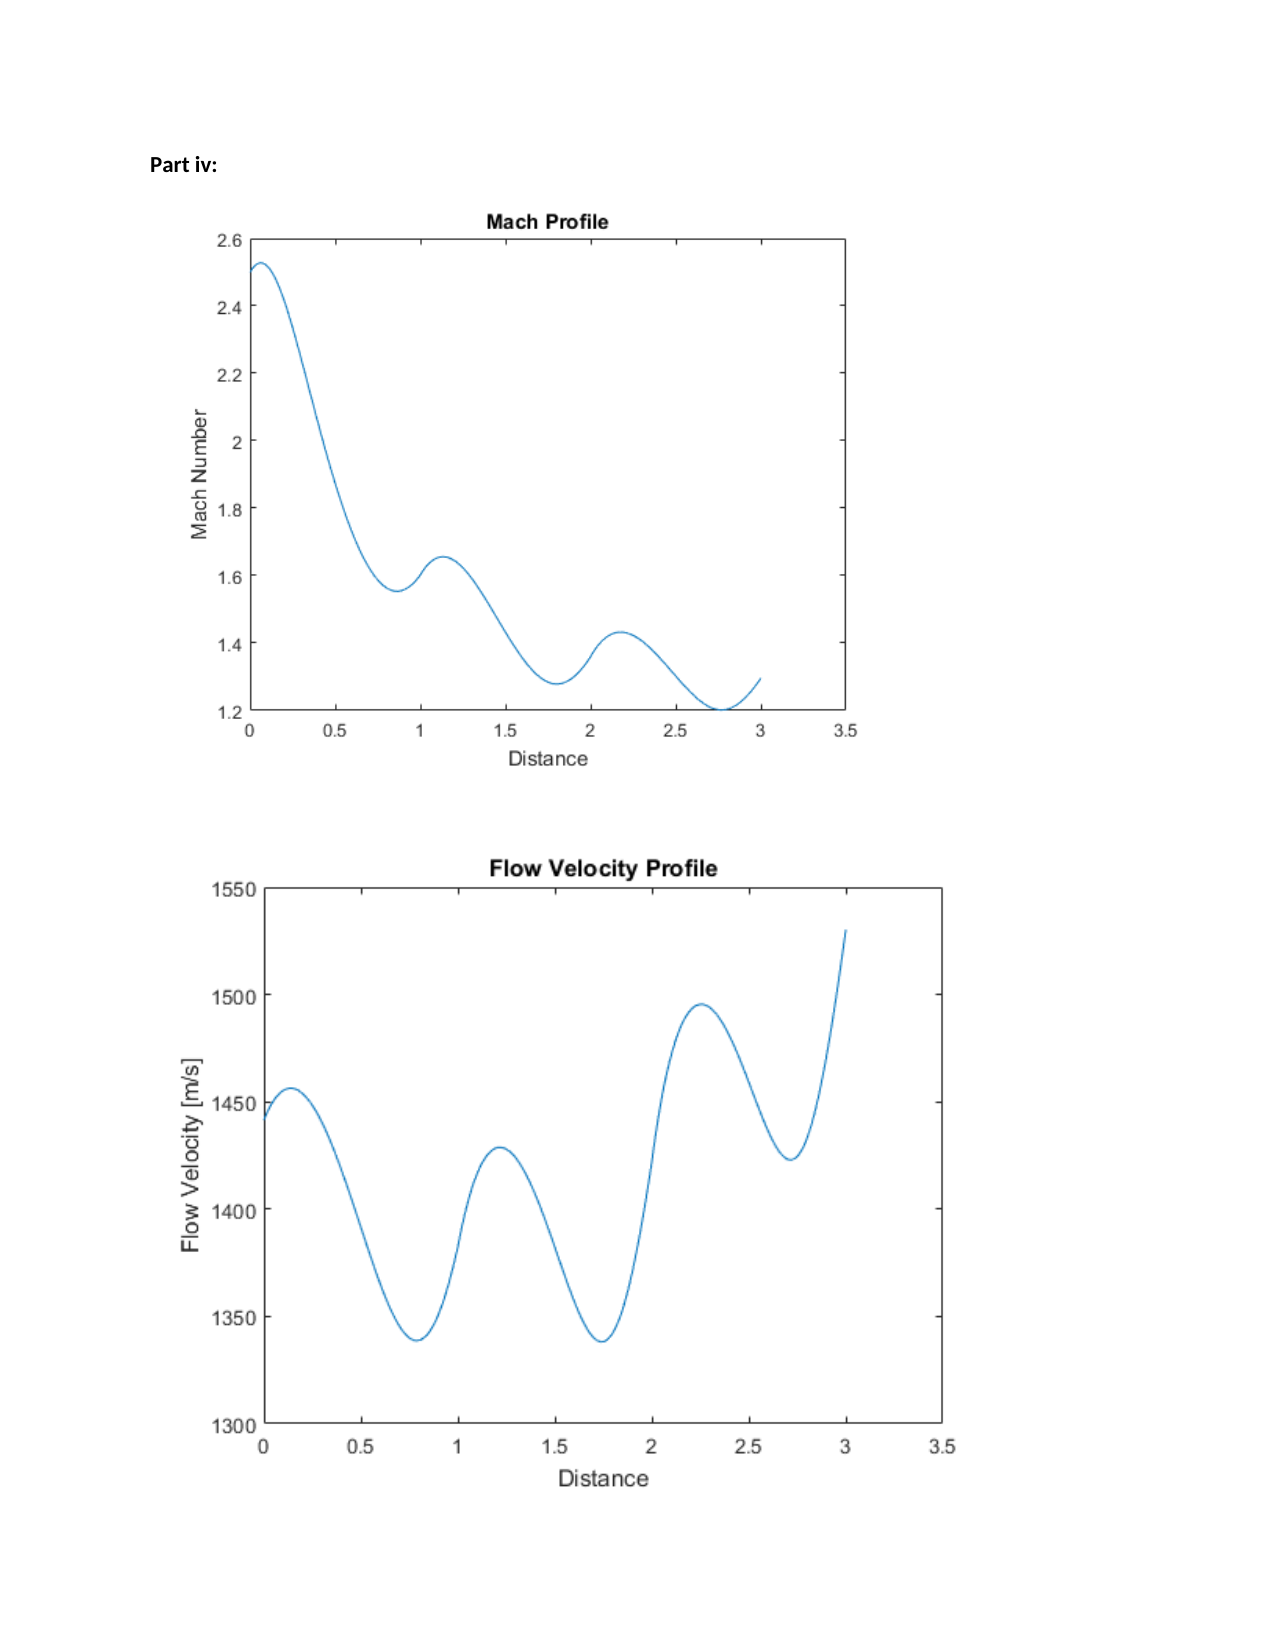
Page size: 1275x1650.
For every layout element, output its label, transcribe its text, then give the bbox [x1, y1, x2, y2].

picture [150, 196, 919, 774]
text Part iv: [150, 150, 1125, 178]
picture [150, 839, 1026, 1496]
